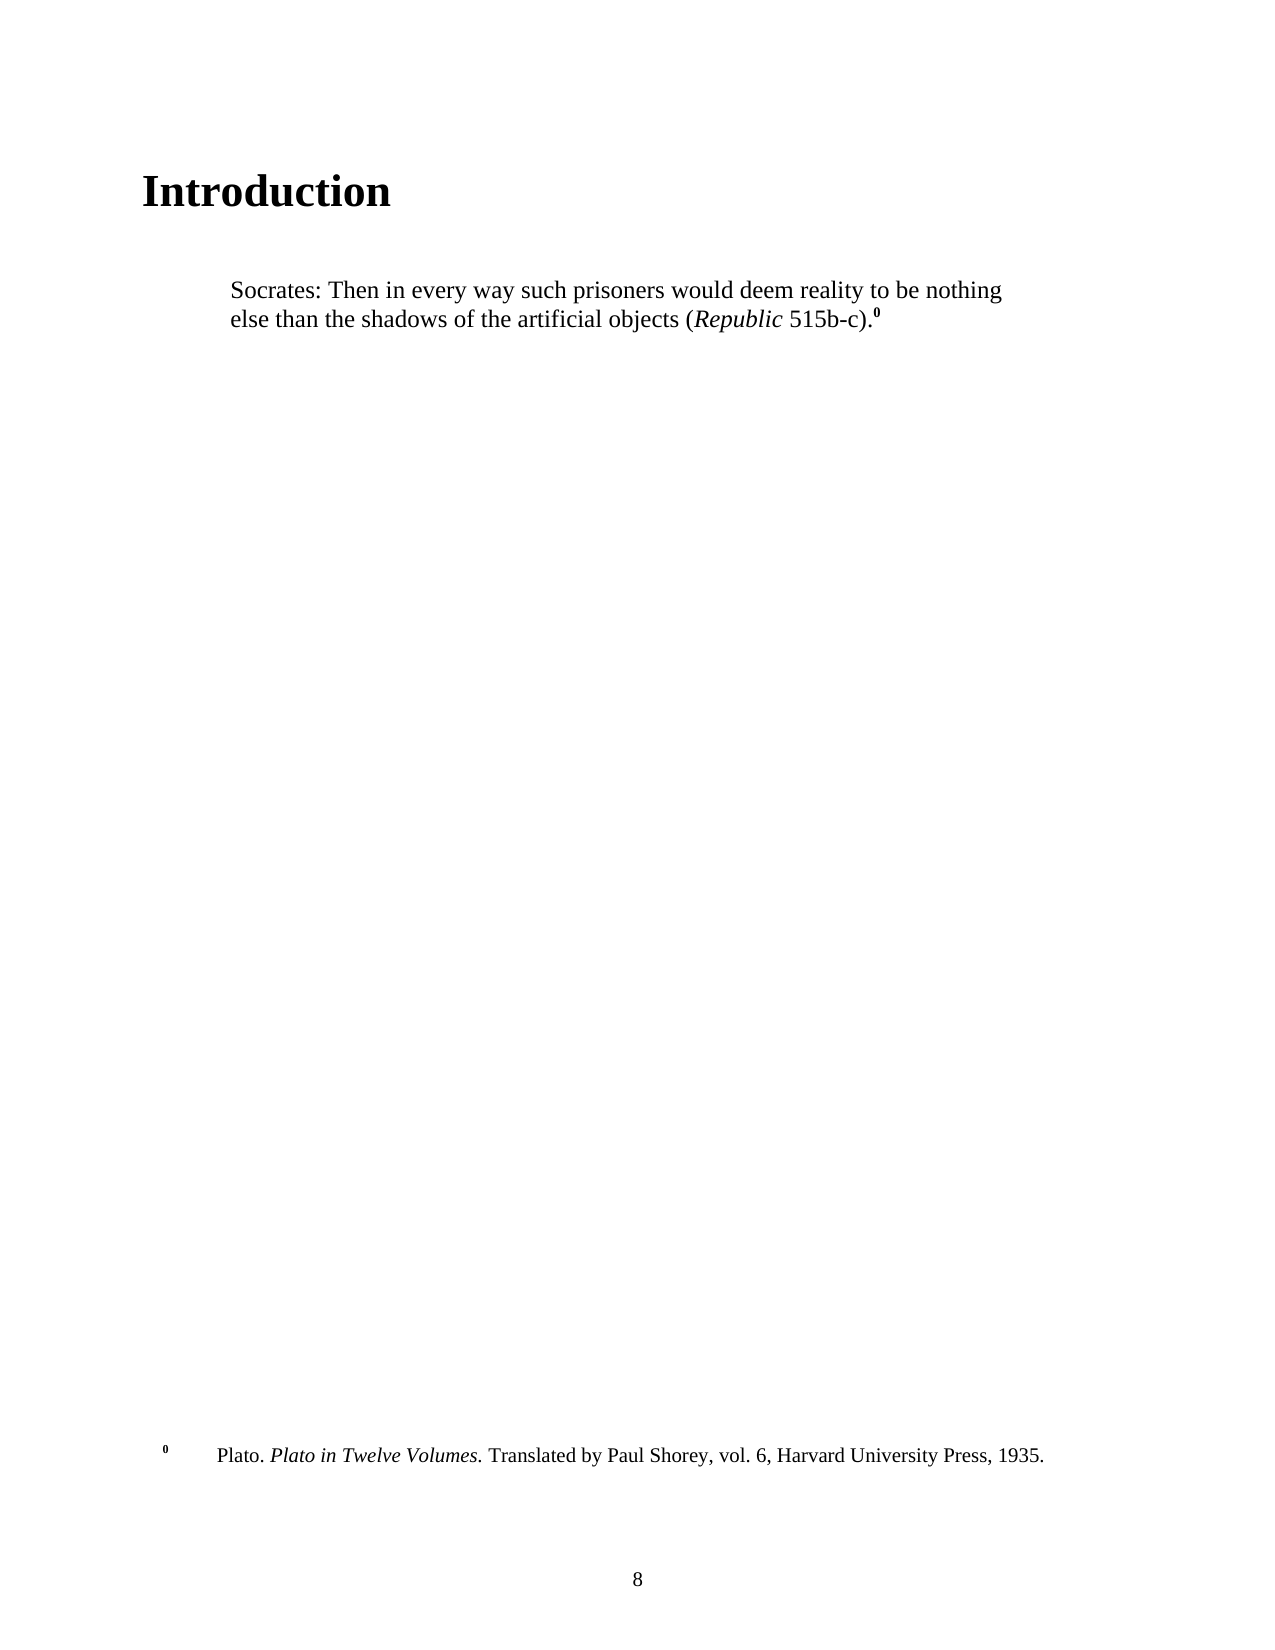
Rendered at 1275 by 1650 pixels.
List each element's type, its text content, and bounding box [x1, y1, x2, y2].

subtitle Introduction [142, 142, 1133, 217]
text Socrates: Then in every way such prisoners would deem reality to be nothing else than the shadows of the artificial objects (Republic 515b-c). [230, 276, 1045, 333]
